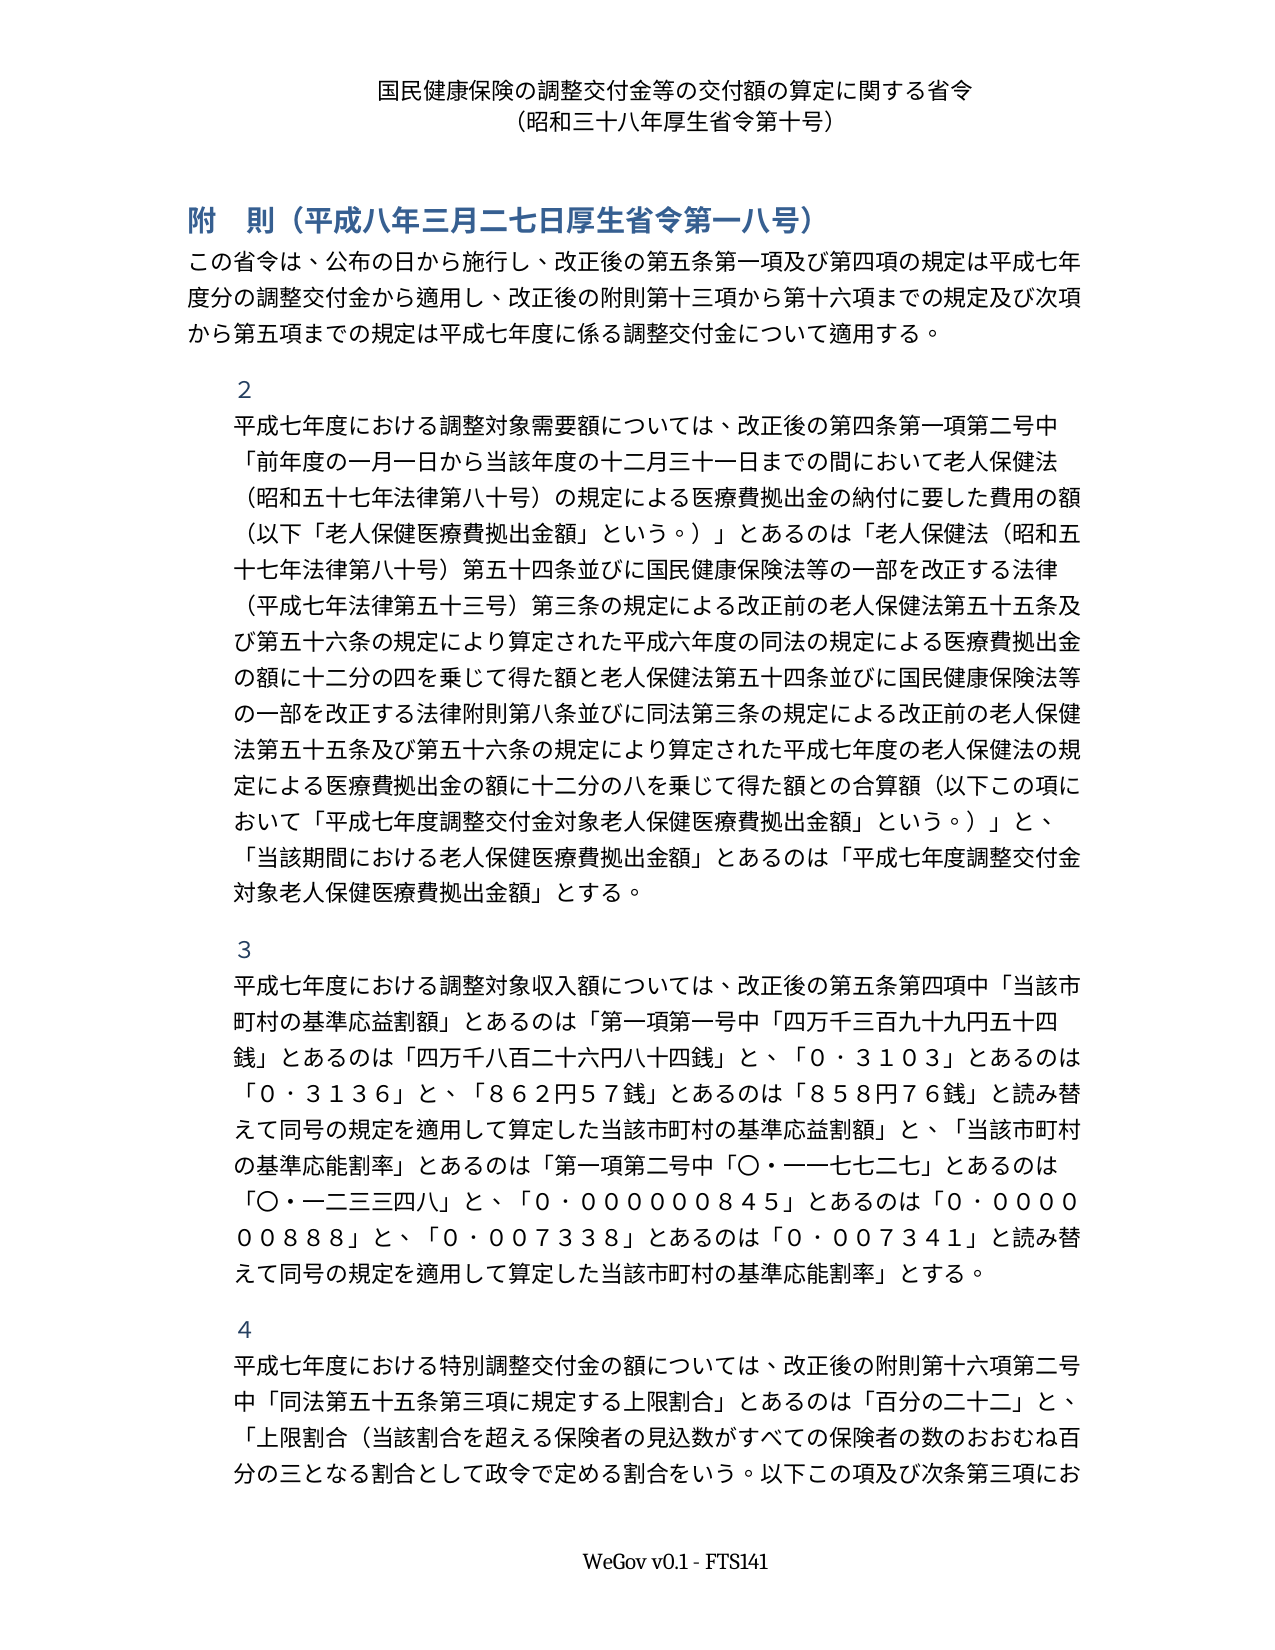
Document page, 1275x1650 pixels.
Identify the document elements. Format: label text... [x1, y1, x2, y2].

subtitle ４ [233, 1314, 1087, 1346]
subtitle 附 則（平成八年三月二七日厚生省令第一八号） [187, 200, 1087, 240]
subtitle ３ [233, 934, 1087, 965]
text この省令は、公布の日から施行し、改正後の第五条第一項及び第四項の規定は平成七年度分の調整交付金から適用し、改正後の附則第十三項から第十六項までの規定及び次項から第五項までの規定は平成七年度に係る調整交付金について適用する。 [187, 246, 1087, 349]
text 平成七年度における調整対象収入額については、改正後の第五条第四項中「当該市町村の基準応益割額」とあるのは「第一項第一号中「四万千三百九十九円五十四銭」とあるのは「四万千八百二十六円八十四銭」と、「０．３１０３」とあるのは「０．３１３６」と、「８６２円５７銭」とあるのは「８５８円７６銭」と読み替えて同号の規定を適用して算定した当該市町村の基準応益割額」と、「当該市町村の基準応能割率」とあるのは「第一項第二号中「〇・一一七七二七」とあるのは「〇・一二三三四八」と、「０．００００００８４５」とあるのは「０．００００００８８８」と、「０．００７３３８」とあるのは「０．００７３４１」と読み替えて同号の規定を適用して算定した当該市町村の基準応能割率」とする。 [233, 970, 1087, 1289]
subtitle ２ [233, 374, 1087, 406]
text 平成七年度における調整対象需要額については、改正後の第四条第一項第二号中「前年度の一月一日から当該年度の十二月三十一日までの間において老人保健法（昭和五十七年法律第八十号）の規定による医療費拠出金の納付に要した費用の額（以下「老人保健医療費拠出金額」という。）」とあるのは「老人保健法（昭和五十七年法律第八十号）第五十四条並びに国民健康保険法等の一部を改正する法律（平成七年法律第五十三号）第三条の規定による改正前の老人保健法第五十五条及び第五十六条の規定により算定された平成六年度の同法の規定による医療費拠出金の額に十二分の四を乗じて得た額と老人保健法第五十四条並びに国民健康保険法等の一部を改正する法律附則第八条並びに同法第三条の規定による改正前の老人保健法第五十五条及び第五十六条の規定により算定された平成七年度の老人保健法の規定による医療費拠出金の額に十二分の八を乗じて得た額との合算額（以下この項において「平成七年度調整交付金対象老人保健医療費拠出金額」という。）」と、「当該期間における老人保健医療費拠出金額」とあるのは「平成七年度調整交付金対象老人保健医療費拠出金額」とする。 [233, 410, 1087, 909]
